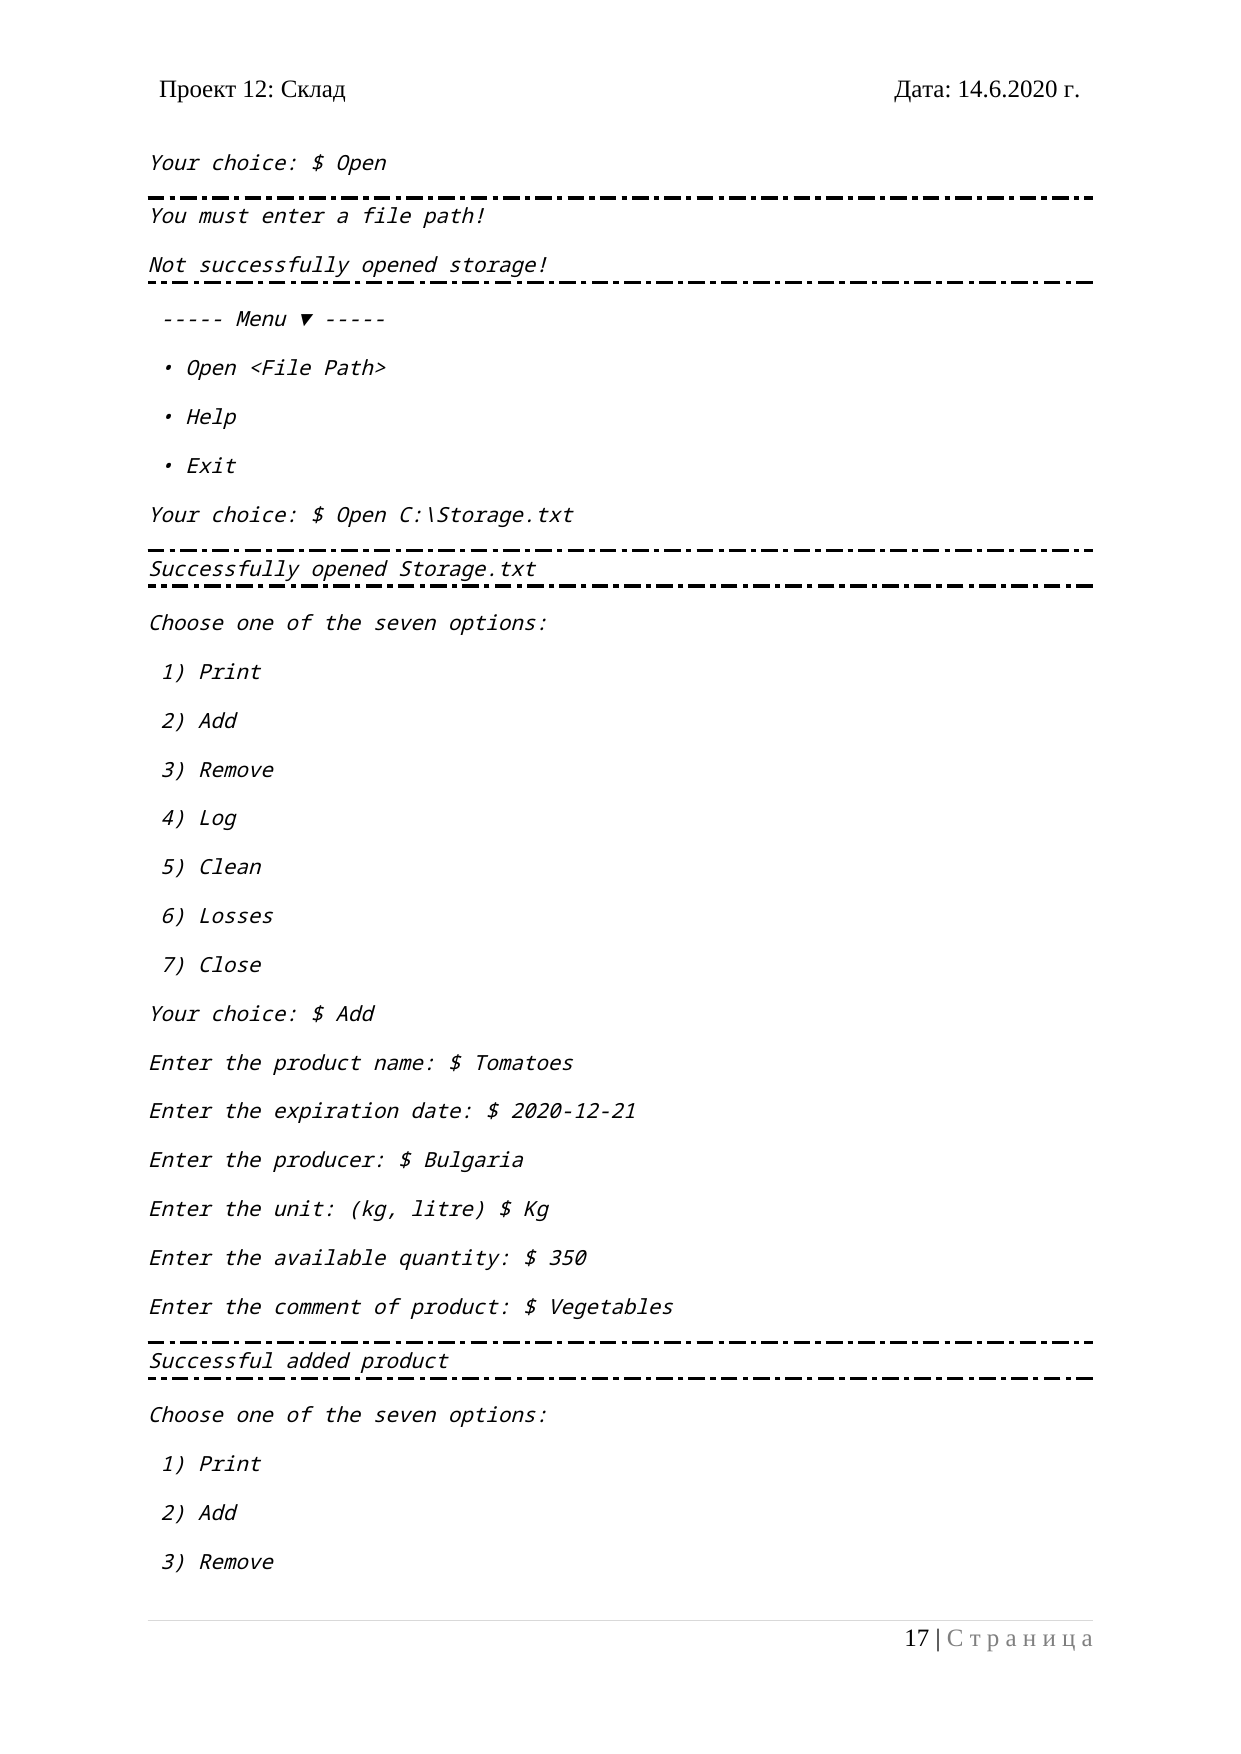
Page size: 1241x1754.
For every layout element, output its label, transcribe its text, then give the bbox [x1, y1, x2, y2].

text • Open <File Path> [148, 353, 1093, 382]
text Enter the available quantity: $ 350 [148, 1243, 1093, 1272]
text Enter the comment of product: $ Vegetables [148, 1292, 1093, 1321]
text You must enter a file path! [148, 196, 1093, 230]
text Successfully opened Storage.txt [148, 549, 1093, 588]
text ----- Menu ▼ ----- [148, 304, 1093, 333]
text Еnter the product name: $ Tomatoes [148, 1048, 1093, 1076]
text Not successfully opened storage! [148, 251, 1093, 284]
text 7) Close [148, 950, 1093, 978]
text Enter the expiration date: $ 2020-12-21 [148, 1097, 1093, 1125]
text • Help [148, 402, 1093, 431]
text Enter the producer: $ Bulgaria [148, 1146, 1093, 1174]
text 4) Log [148, 803, 1093, 832]
text Your choice: $ Add [148, 999, 1093, 1027]
text 6) Losses [148, 901, 1093, 930]
text • Exit [148, 451, 1093, 479]
text 1) Print [148, 1449, 1093, 1477]
text 1) Print [148, 657, 1093, 685]
text 5) Clean [148, 852, 1093, 881]
text Choose one of the seven options: [148, 1400, 1093, 1429]
text 3) Remove [148, 755, 1093, 783]
text 3) Remove [148, 1547, 1093, 1575]
text Enter the unit: (kg, litre) $ Kg [148, 1194, 1093, 1223]
text Your choice: $ Open [148, 148, 1093, 176]
text 2) Add [148, 1498, 1093, 1526]
text 2) Add [148, 706, 1093, 734]
text Your choice: $ Open C:\Storage.txt [148, 500, 1093, 528]
text Successful added product [148, 1341, 1093, 1380]
text Choose one of the seven options: [148, 608, 1093, 637]
